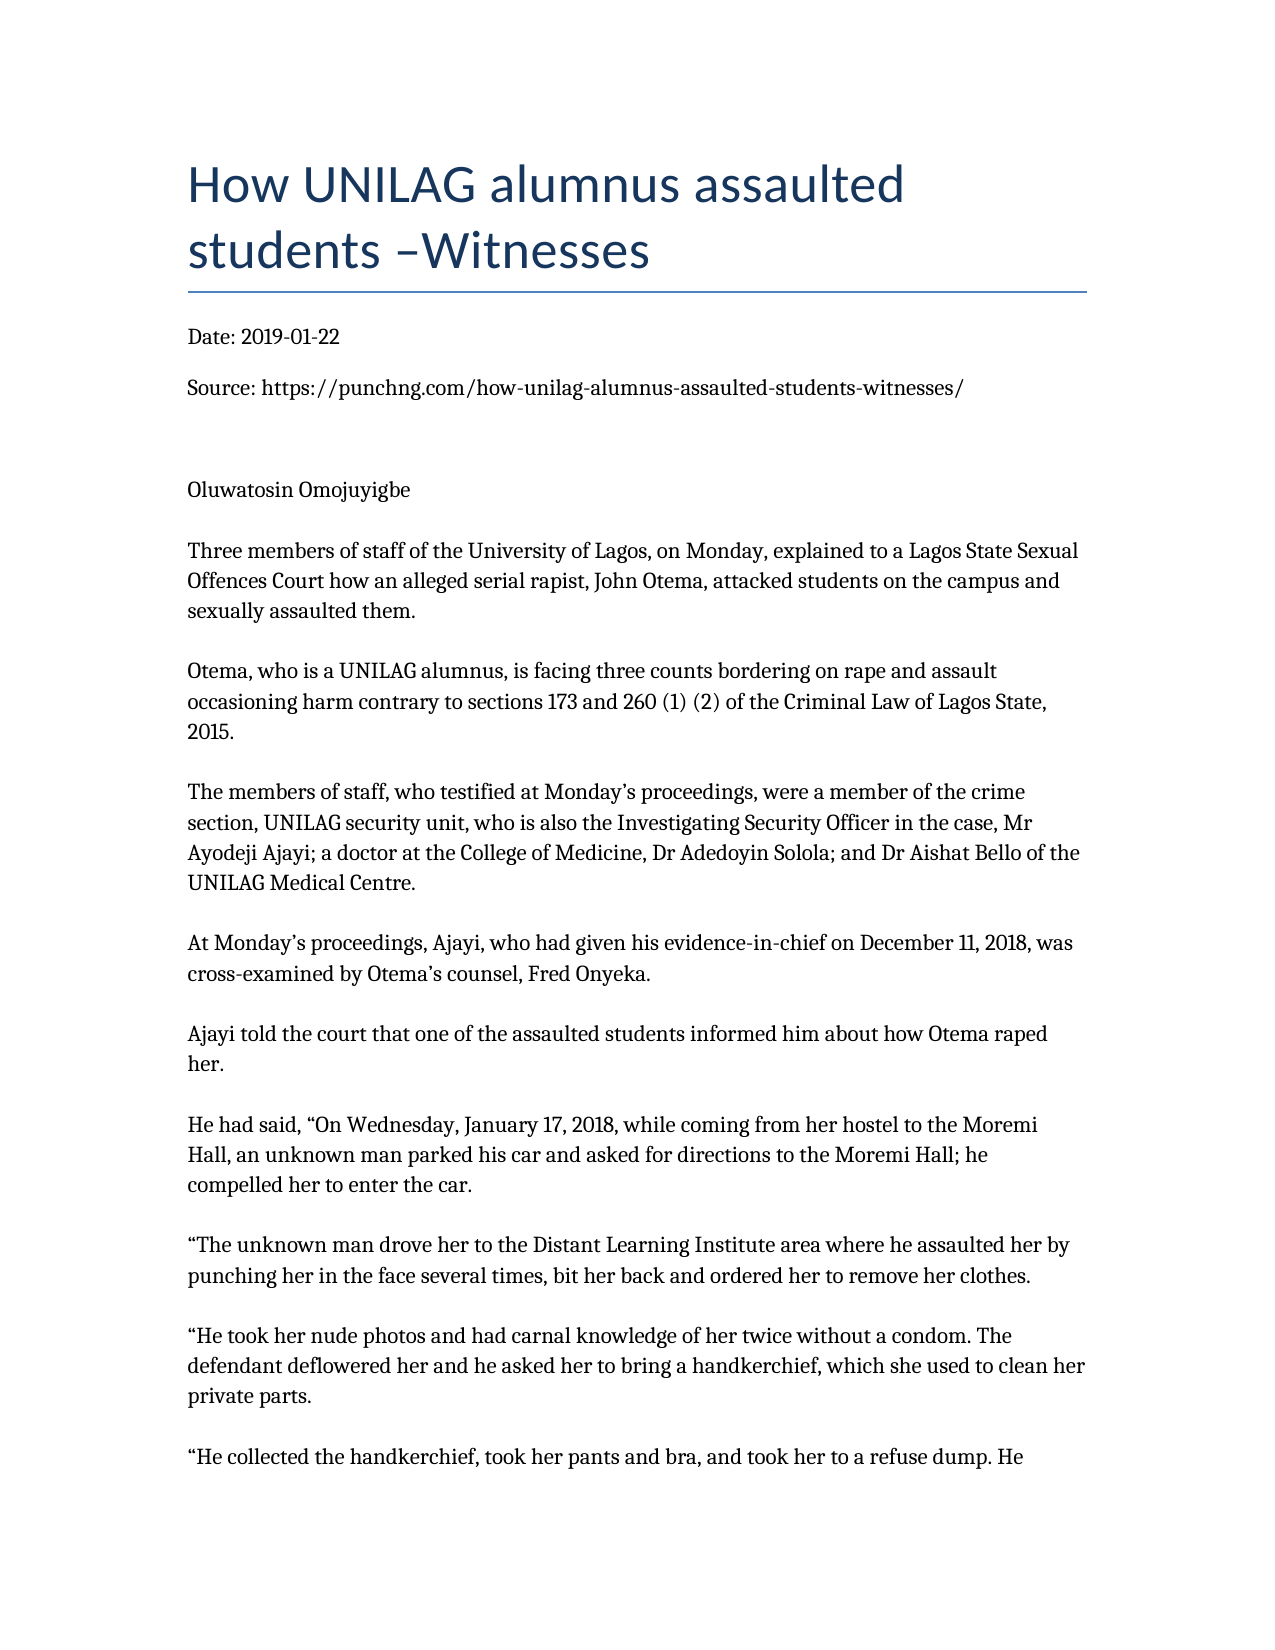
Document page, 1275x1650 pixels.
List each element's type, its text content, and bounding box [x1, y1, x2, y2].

title How UNILAG alumnus assaulted students –Witnesses [187, 150, 1087, 293]
text Source: https://punchng.com/how-unilag-alumnus-assaulted-students-witnesses/ [187, 375, 1087, 401]
text Date: 2019-01-22 [187, 324, 1087, 350]
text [187, 477, 1087, 1470]
